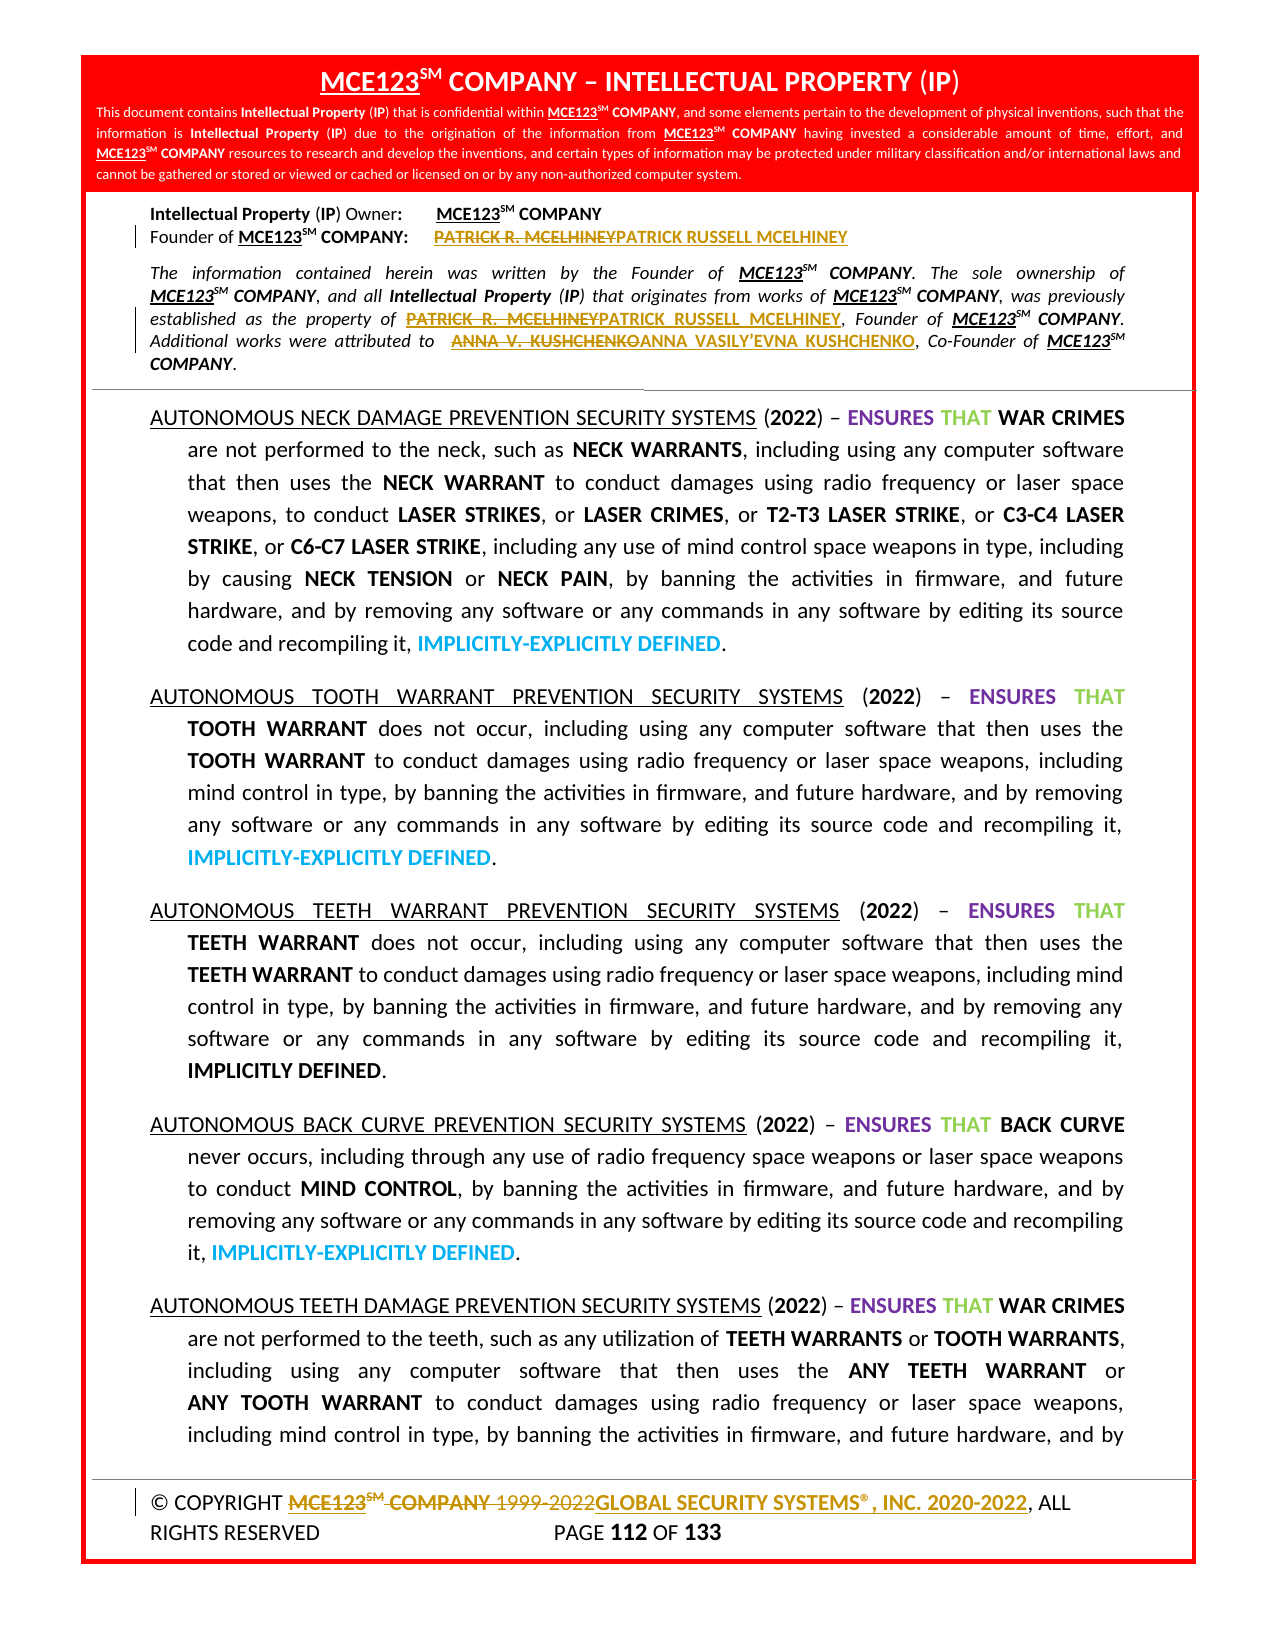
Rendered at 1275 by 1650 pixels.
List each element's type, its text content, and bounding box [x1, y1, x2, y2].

text AUTONOMOUS TEETH WARRANT PREVENTION SECURITY SYSTEMS (2022) – ENSURES THAT TEETH WARRANT does not occur, including using any computer software that then uses the TEETH WARRANT to conduct damages using radio frequency or laser space weapons, including mind control in type, by banning the activities in firmware, and future hardware, and by removing any software or any commands in any software by editing its source code and recompiling it, IMPLICITLY DEFINED. [150, 896, 1125, 1085]
text AUTONOMOUS TOOTH WARRANT PREVENTION SECURITY SYSTEMS (2022) – ENSURES THAT TOOTH WARRANT does not occur, including using any computer software that then uses the TOOTH WARRANT to conduct damages using radio frequency or laser space weapons, including mind control in type, by banning the activities in firmware, and future hardware, and by removing any software or any commands in any software by editing its source code and recompiling it, IMPLICITLY-EXPLICITLY DEFINED. [150, 682, 1125, 871]
text AUTONOMOUS BACK CURVE PREVENTION SECURITY SYSTEMS (2022) – ENSURES THAT BACK CURVE never occurs, including through any use of radio frequency space weapons or laser space weapons to conduct MIND CONTROL, by banning the activities in firmware, and future hardware, and by removing any software or any commands in any software by editing its source code and recompiling it, IMPLICITLY-EXPLICITLY DEFINED. [150, 1110, 1125, 1266]
text AUTONOMOUS NECK DAMAGE PREVENTION SECURITY SYSTEMS (2022) – ENSURES THAT WAR CRIMES are not performed to the neck, such as NECK WARRANTS, including using any computer software that then uses the NECK WARRANT to conduct damages using radio frequency or laser space weapons, to conduct LASER STRIKES, or LASER CRIMES, or T2-T3 LASER STRIKE, or C3-C4 LASER STRIKE, or C6-C7 LASER STRIKE, including any use of mind control space weapons in type, including by causing NECK TENSION or NECK PAIN, by banning the activities in firmware, and future hardware, and by removing any software or any commands in any software by editing its source code and recompiling it, IMPLICITLY-EXPLICITLY DEFINED. [150, 403, 1125, 657]
